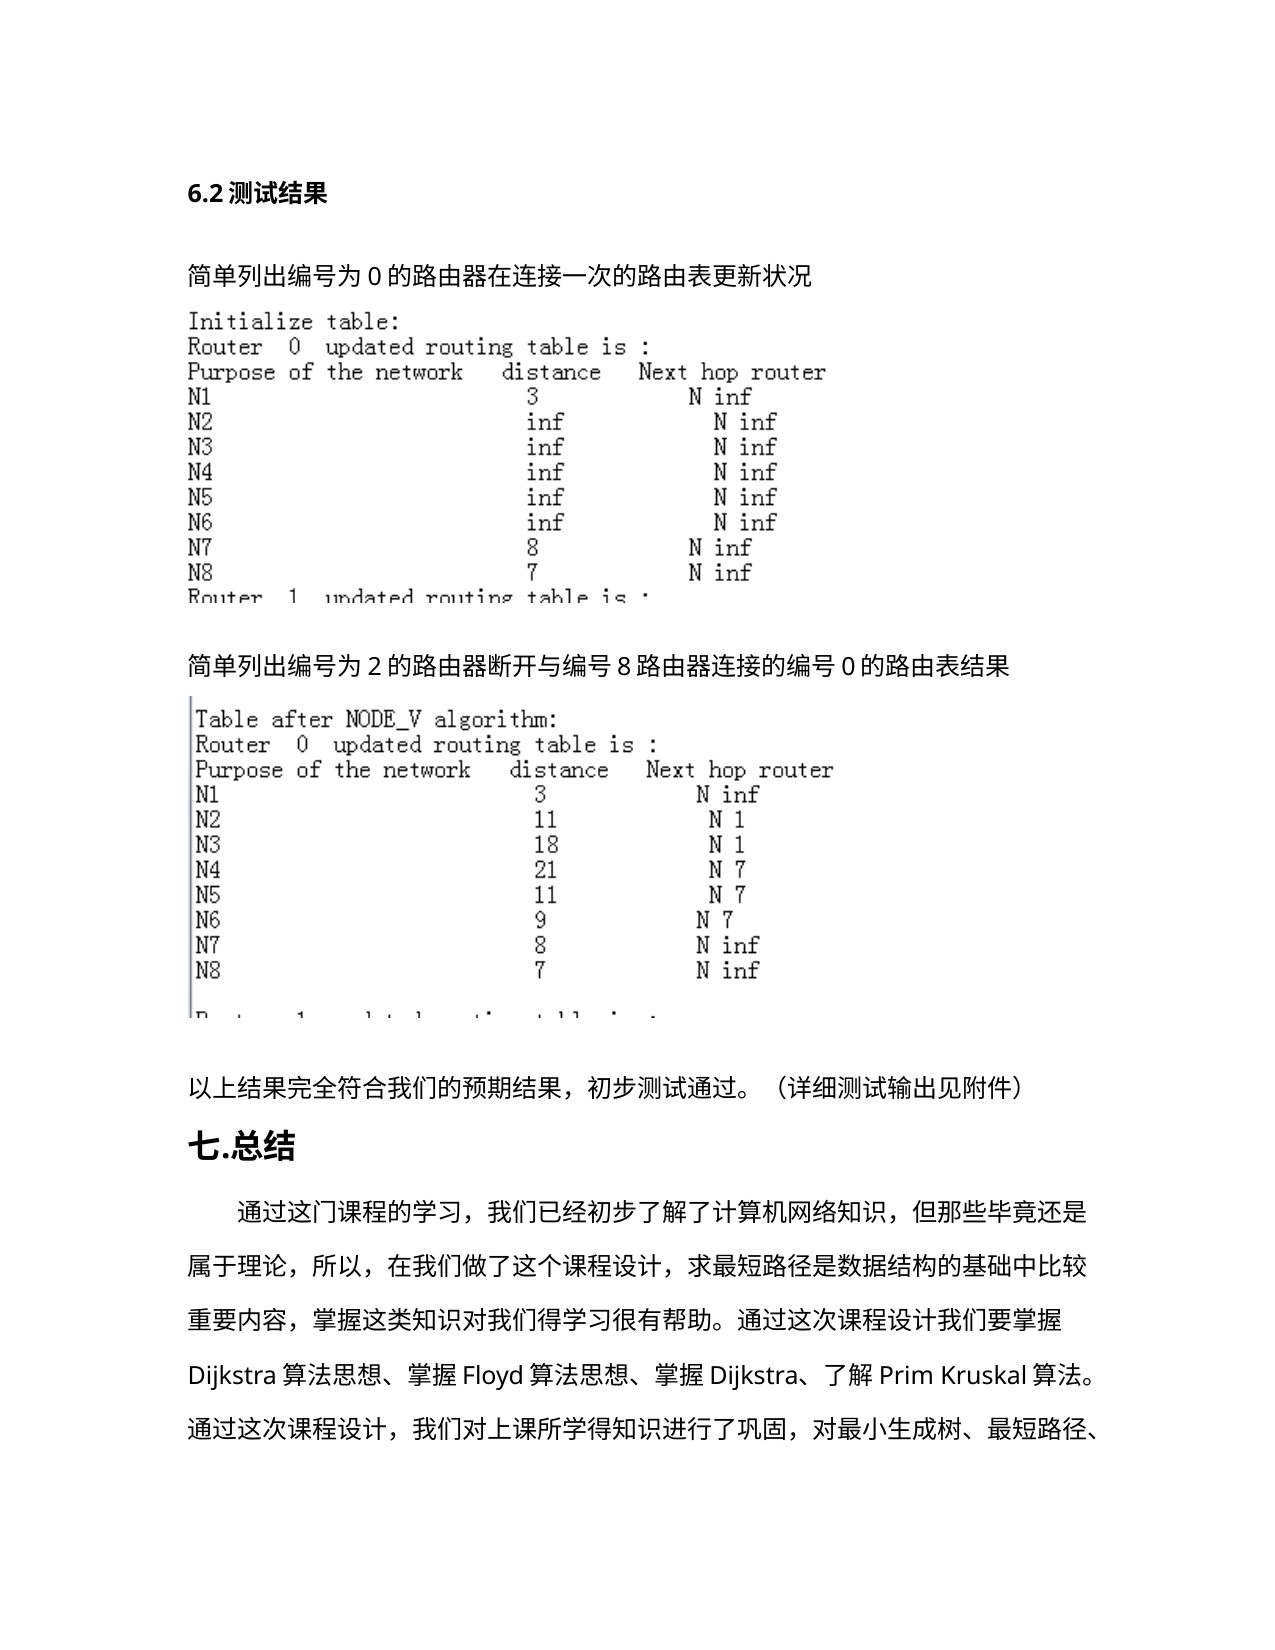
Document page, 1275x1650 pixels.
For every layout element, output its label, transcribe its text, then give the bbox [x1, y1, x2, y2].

text 以上结果完全符合我们的预期结果，初步测试通过。（详细测试输出见附件） [187, 1054, 1087, 1119]
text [187, 1192, 1087, 1446]
subtitle 6.2测试结果 [187, 159, 1087, 224]
text 简单列出编号为0的路由器在连接一次的路由表更新状况 [187, 242, 1087, 307]
picture [187, 696, 863, 1018]
picture [187, 306, 882, 603]
subtitle 七.总结 [187, 1119, 1087, 1168]
text 简单列出编号为2的路由器断开与编号8路由器连接的编号0的路由表结果 [187, 632, 1087, 697]
